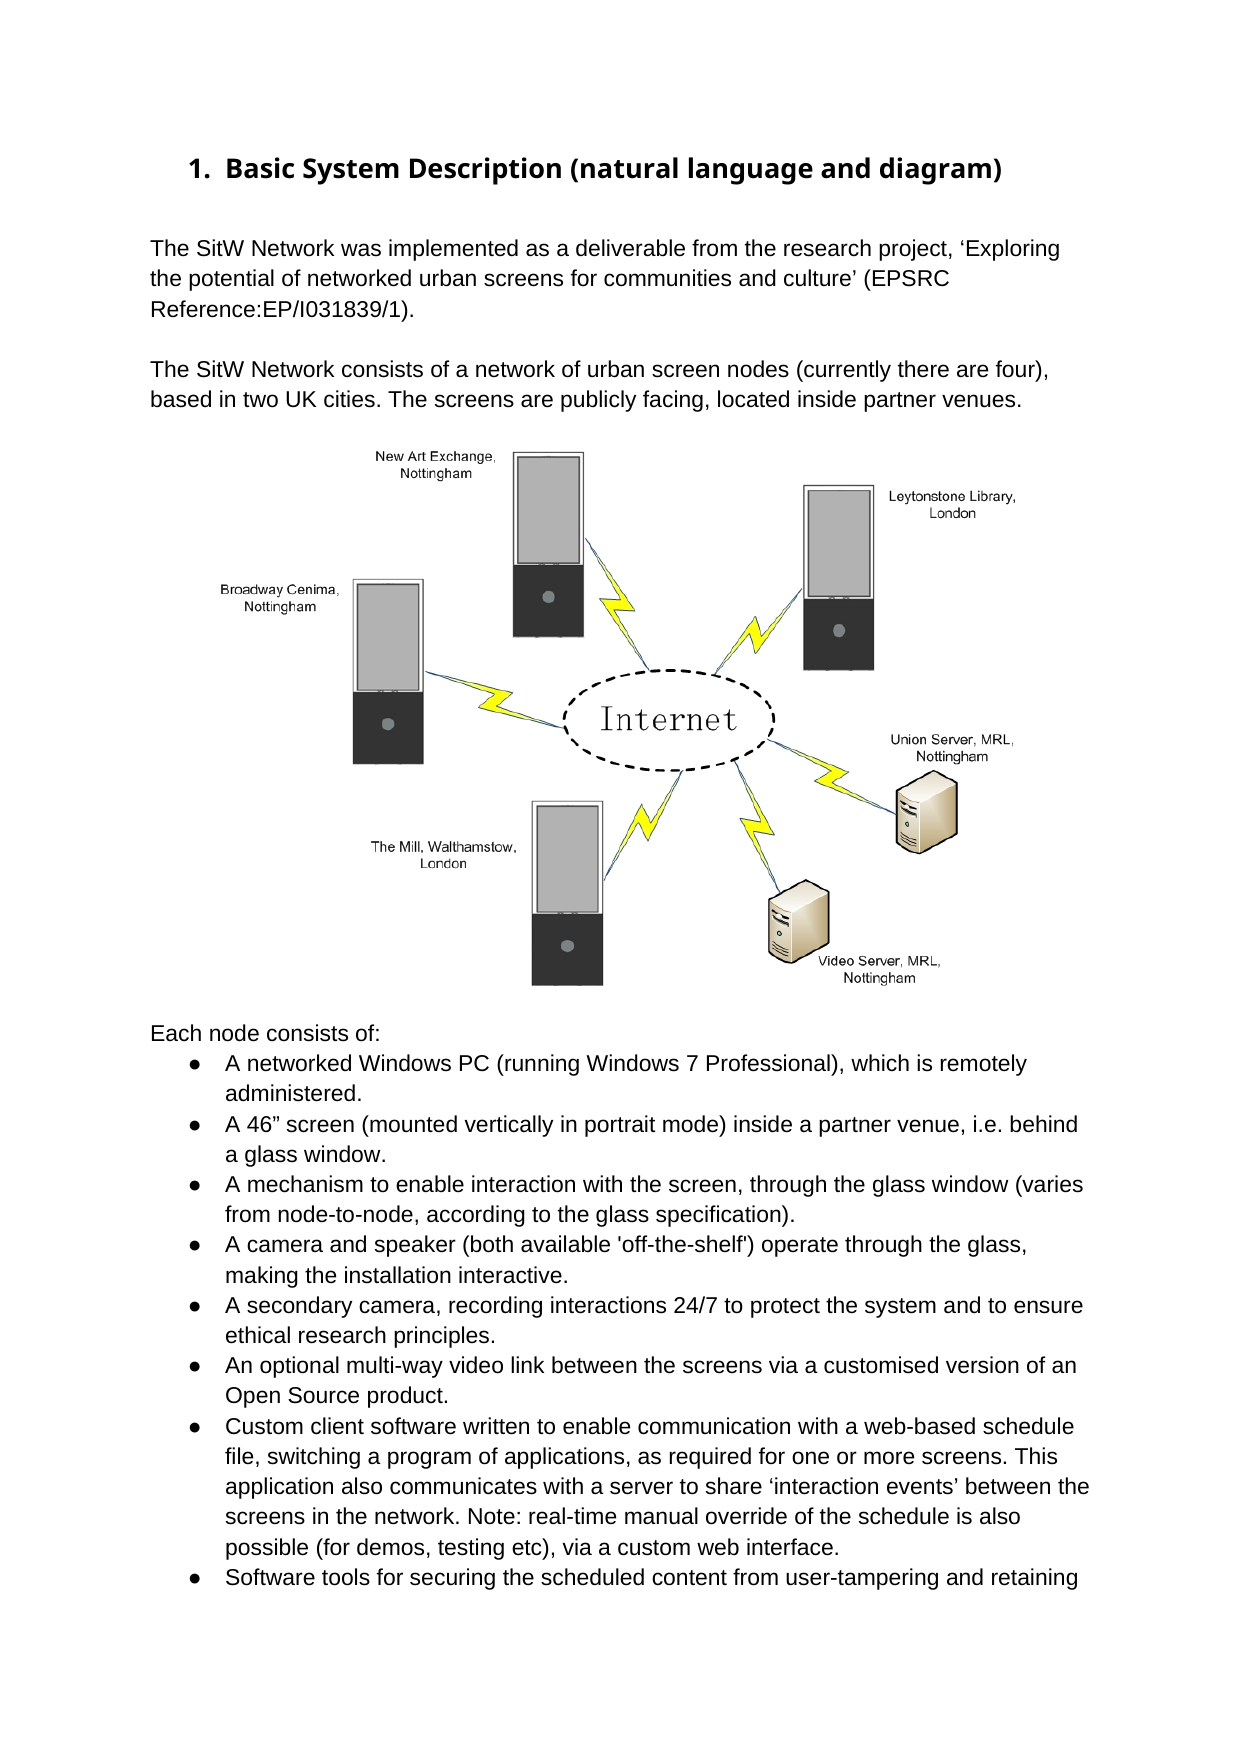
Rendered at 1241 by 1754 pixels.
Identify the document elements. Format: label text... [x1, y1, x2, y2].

list A mechanism to enable interaction with the screen, through the glass window (varies from node-to-node, according to the glass specification). [188, 1171, 1090, 1228]
list Custom client software written to enable communication with a web-based schedule file, switching a program of applications, as required for one or more screens. This application also communicates with a server to share ‘interaction events’ between the screens in the network. Note: real-time manual override of the schedule is also possible (for demos, testing etc), via a custom web interface. [188, 1413, 1090, 1560]
text Each node consists of: [150, 1020, 1090, 1046]
picture [220, 446, 1020, 986]
list An optional multi-way video link between the screens via a customised version of an Open Source product. [188, 1352, 1090, 1409]
list A secondary camera, recording interactions 24/7 to protect the system and to ensure ethical research principles. [188, 1292, 1090, 1348]
list A networked Windows PC (running Windows 7 Professional), which is remotely administered. [188, 1050, 1090, 1107]
list A camera and speaker (both available 'off-the-shelf') operate through the glass, making the installation interactive. [188, 1231, 1090, 1288]
text The SitW Network consists of a network of urban screen nodes (currently there are four), based in two UK cities. The screens are publicly facing, located inside partner venues. [150, 356, 1090, 412]
subtitle Basic System Description (natural language and diagram) [188, 150, 1090, 187]
text The SitW Network was implemented as a deliverable from the research project, ‘Exploring the potential of networked urban screens for communities and culture’ (EPSRC Reference:EP/I031839/1). [150, 235, 1090, 322]
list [188, 1564, 1090, 1590]
list A 46” screen (mounted vertically in portrait mode) inside a partner venue, i.e. behind a glass window. [188, 1111, 1090, 1167]
